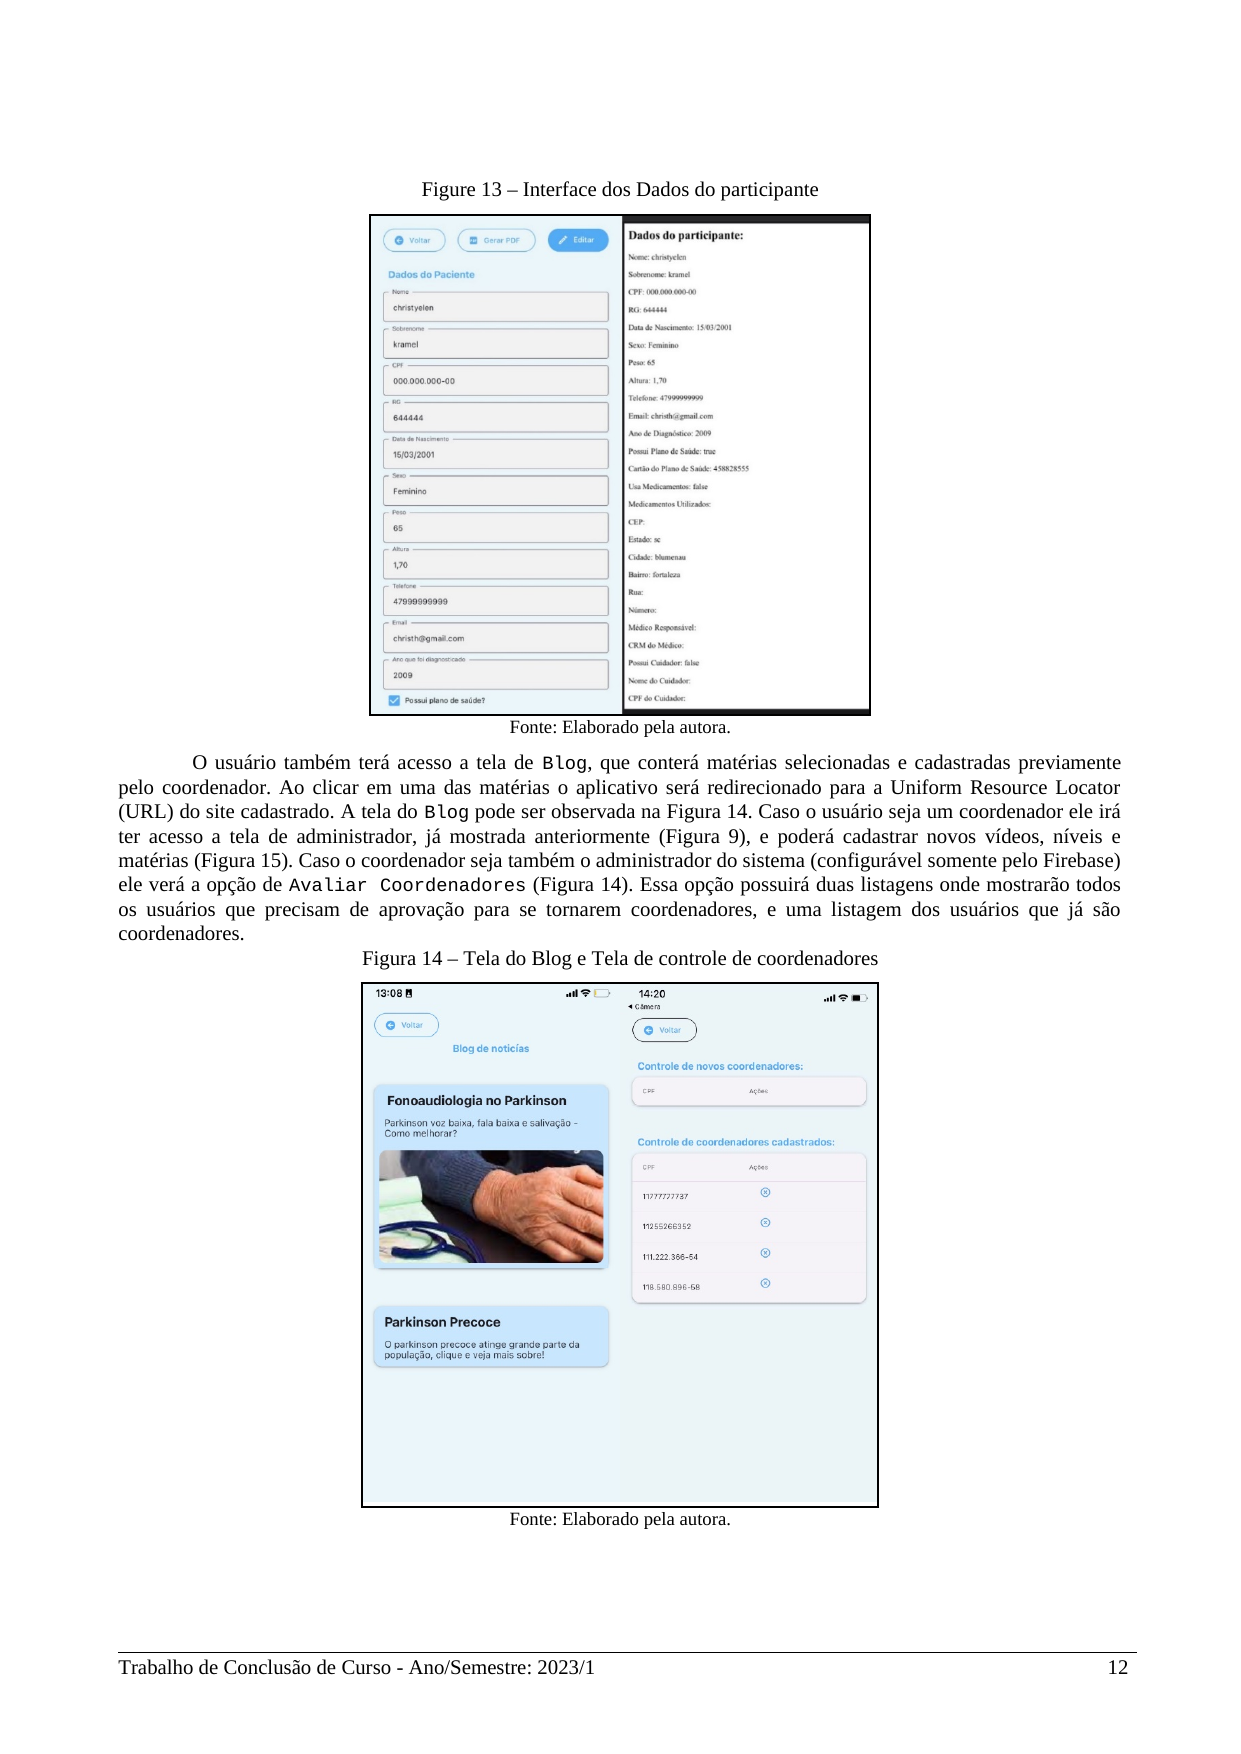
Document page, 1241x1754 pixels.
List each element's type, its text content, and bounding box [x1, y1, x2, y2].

text O usuário também terá acesso a tela de Blog, que conterá matérias selecionadas e cadastradas previamente pelo coordenador. Ao clicar em uma das matérias o aplicativo será redirecionado para a Uniform Resource Locator (URL) do site cadastrado. A tela do Blog pode ser observada na Figura 14. Caso o usuário seja um coordenador ele irá ter acesso a tela de administrador, já mostrada anteriormente (Figura 9), e poderá cadastrar novos vídeos, níveis e matérias (Figura 15). Caso o coordenador seja também o administrador do sistema (configurável somente pelo Firebase) ele verá a opção de Avaliar Coordenadores (Figura 14). Essa opção possuirá duas listagens onde mostrarão todos os usuários que precisam de aprovação para se tornarem coordenadores, e uma listagem dos usuários que já são coordenadores. [118, 750, 1122, 945]
picture [371, 216, 869, 714]
text Figura 14 – Tela do Blog e Tela de controle de coordenadores [118, 945, 1122, 969]
text Figure 13 – Interface dos Dados do participante [118, 177, 1122, 201]
picture [363, 984, 877, 1502]
text Fonte: Elaborado pela autora. [118, 1508, 1122, 1529]
text Fonte: Elaborado pela autora. [118, 716, 1122, 737]
